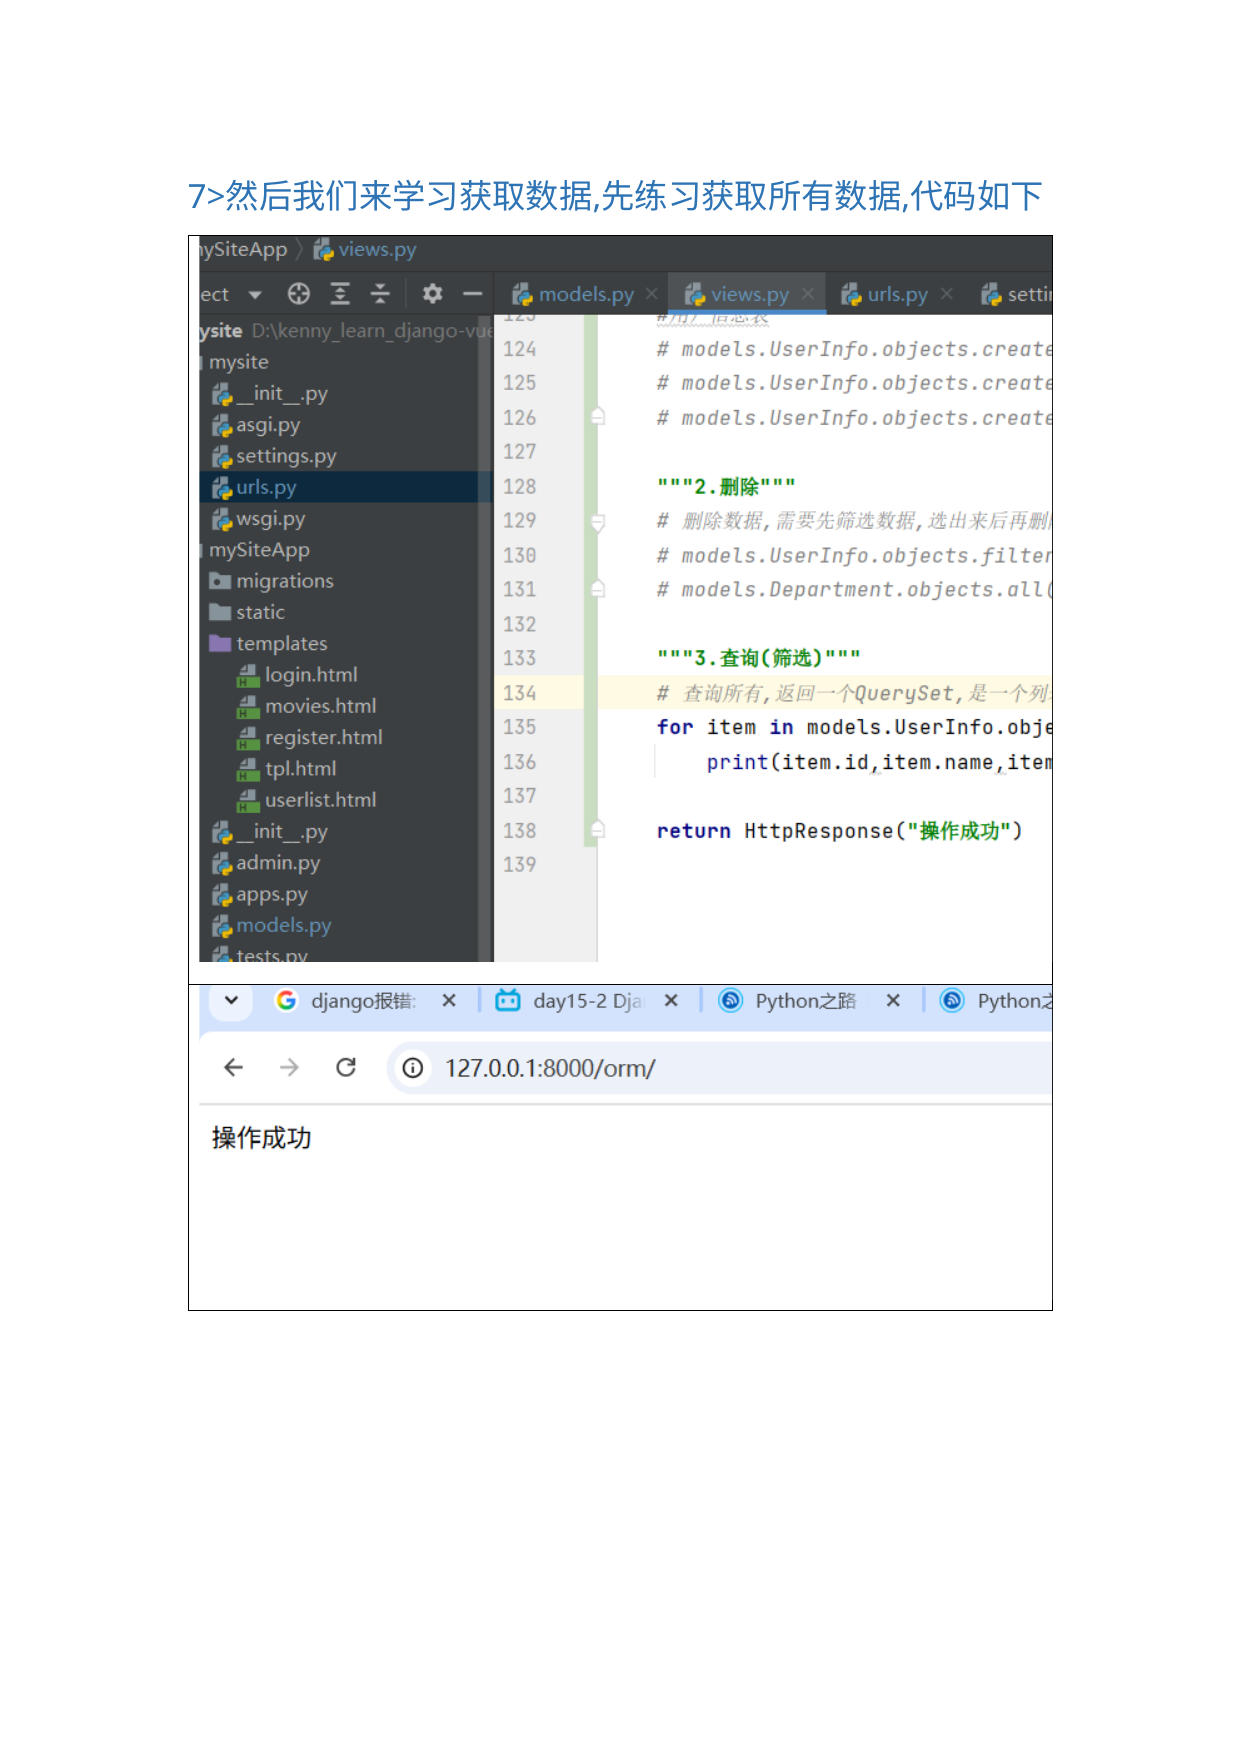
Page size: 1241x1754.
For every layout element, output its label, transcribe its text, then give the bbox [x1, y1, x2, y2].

picture [199, 236, 1053, 962]
table_cell [189, 985, 1052, 1310]
table_header [189, 236, 1052, 984]
picture [199, 985, 1053, 1300]
subtitle 7>然后我们来学习获取数据,先练习获取所有数据,代码如下 [187, 162, 1053, 227]
